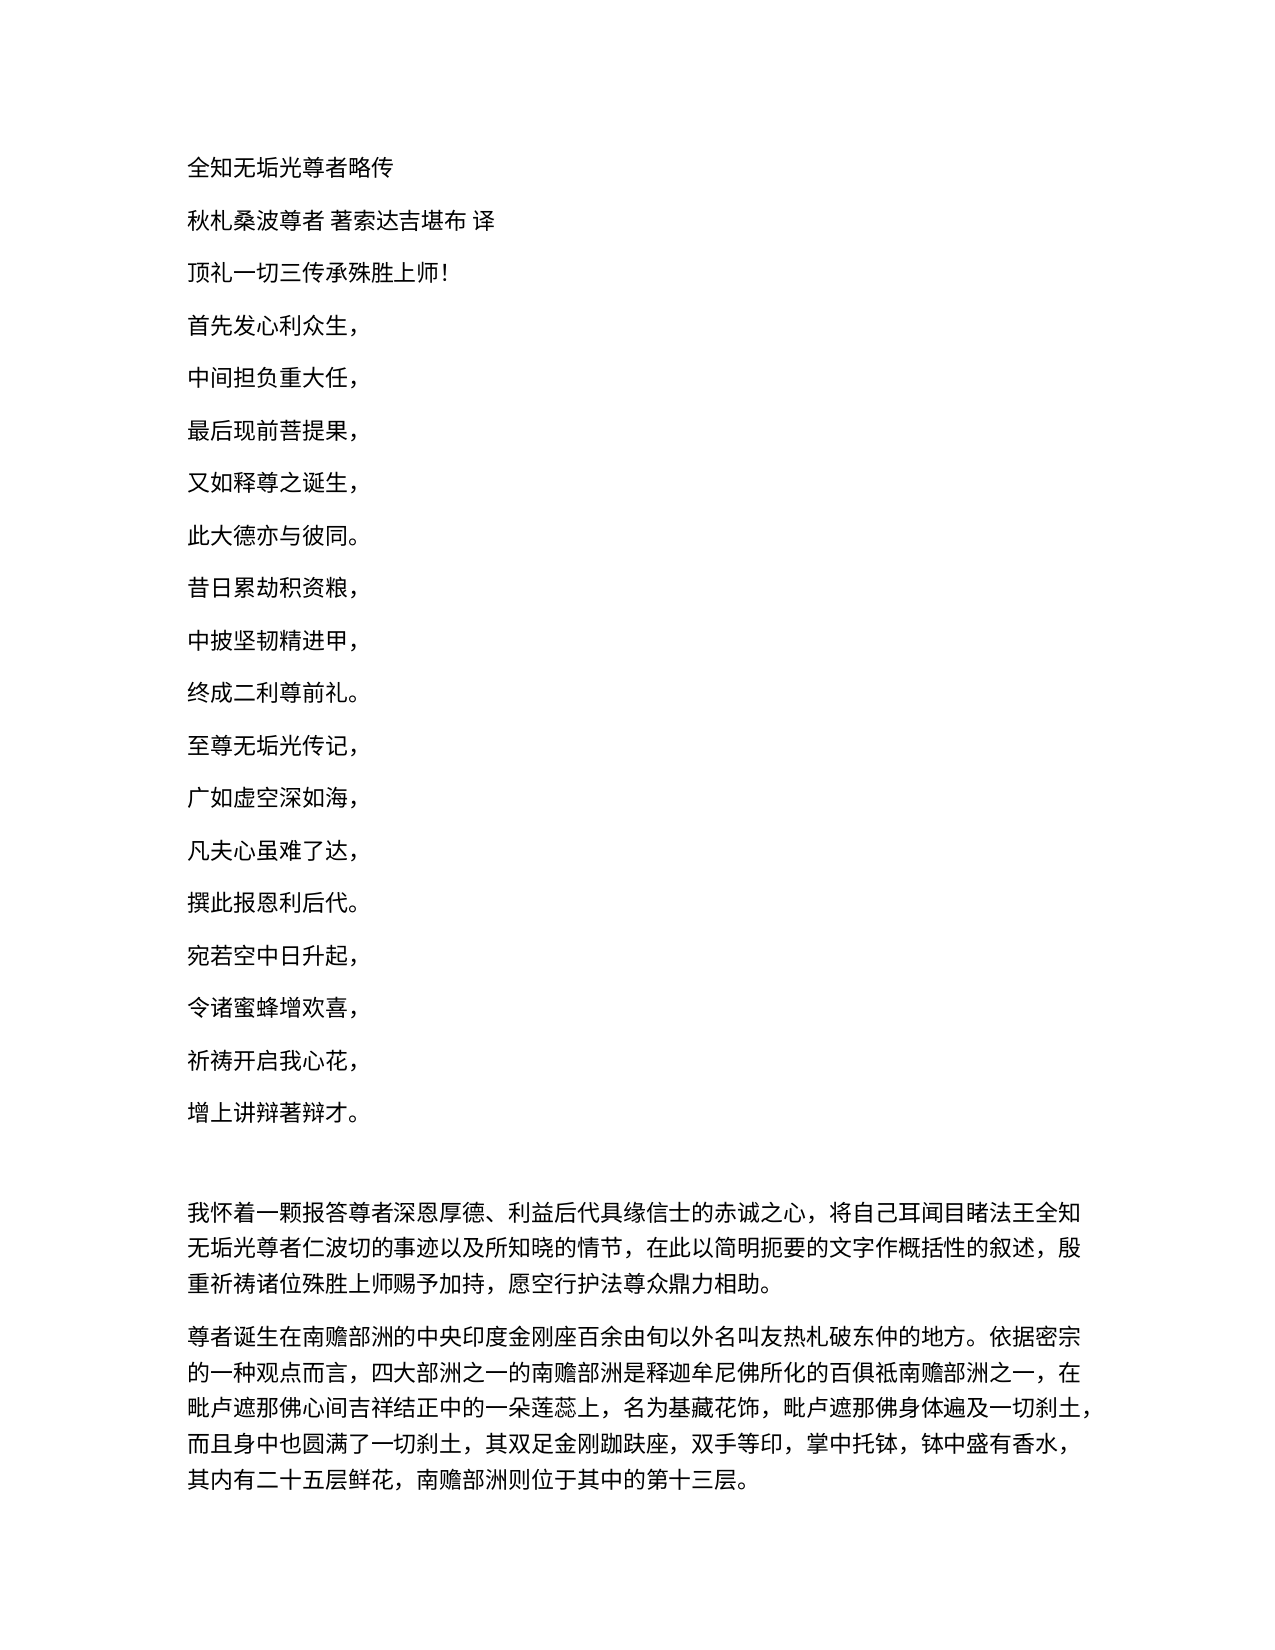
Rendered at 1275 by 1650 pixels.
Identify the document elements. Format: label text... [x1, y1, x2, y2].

text 又如释尊之诞生， [187, 465, 1087, 498]
text 秋札桑波尊者 著索达吉堪布 译 [187, 202, 1087, 236]
text 此大德亦与彼同。 [187, 517, 1087, 551]
text 令诸蜜蜂增欢喜， [187, 990, 1087, 1023]
text 顶礼一切三传承殊胜上师！ [187, 255, 1087, 288]
text 至尊无垢光传记， [187, 727, 1087, 761]
text 昔日累劫积资粮， [187, 570, 1087, 603]
text 凡夫心虽难了达， [187, 832, 1087, 866]
text 终成二利尊前礼。 [187, 675, 1087, 708]
text 最后现前菩提果， [187, 412, 1087, 446]
text 中间担负重大任， [187, 360, 1087, 393]
text 全知无垢光尊者略传 [187, 150, 1087, 183]
text 增上讲辩著辩才。 [187, 1095, 1087, 1128]
text 宛若空中日升起， [187, 937, 1087, 971]
text 广如虚空深如海， [187, 780, 1087, 813]
text 撰此报恩利后代。 [187, 885, 1087, 918]
text 尊者诞生在南赡部洲的中央印度金刚座百余由旬以外名叫友热札破东仲的地方。依据密宗的一种观点而言，四大部洲之一的南赡部洲是释迦牟尼佛所化的百俱祗南赡部洲之一，在毗卢遮那佛心间吉祥结正中的一朵莲蕊上，名为基藏花饰，毗卢遮那佛身体遍及一切刹土，而且身中也圆满了一切刹土，其双足金刚跏趺座，双手等印，掌中托钵，钵中盛有香水，其内有二十五层鲜花，南赡部洲则位于其中的第十三层。 [187, 1318, 1087, 1495]
text 中披坚韧精进甲， [187, 622, 1087, 656]
text 我怀着一颗报答尊者深恩厚德、利益后代具缘信士的赤诚之心，将自己耳闻目睹法王全知无垢光尊者仁波切的事迹以及所知晓的情节，在此以简明扼要的文字作概括性的叙述，殷重祈祷诸位殊胜上师赐予加持，愿空行护法尊众鼎力相助。 [187, 1194, 1087, 1299]
text 首先发心利众生， [187, 307, 1087, 341]
text 祈祷开启我心花， [187, 1042, 1087, 1076]
